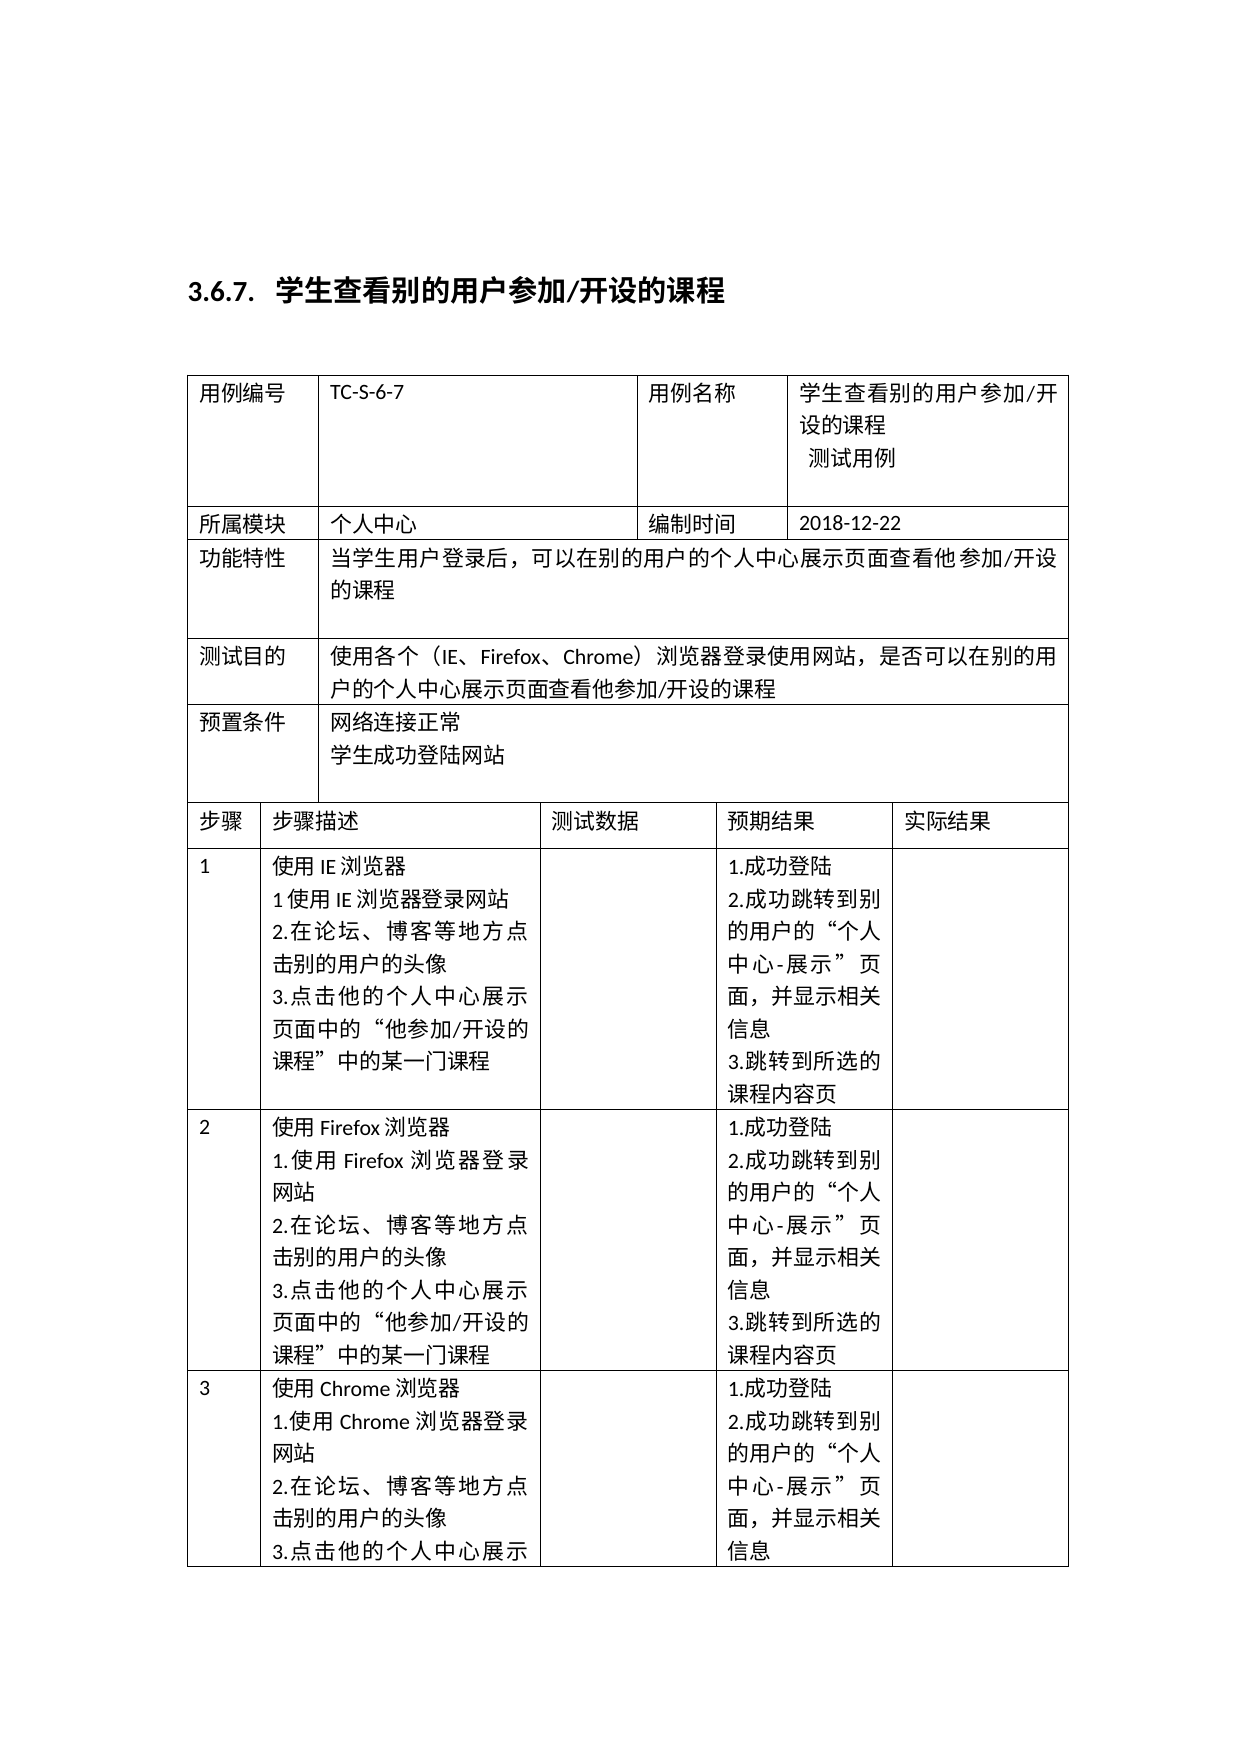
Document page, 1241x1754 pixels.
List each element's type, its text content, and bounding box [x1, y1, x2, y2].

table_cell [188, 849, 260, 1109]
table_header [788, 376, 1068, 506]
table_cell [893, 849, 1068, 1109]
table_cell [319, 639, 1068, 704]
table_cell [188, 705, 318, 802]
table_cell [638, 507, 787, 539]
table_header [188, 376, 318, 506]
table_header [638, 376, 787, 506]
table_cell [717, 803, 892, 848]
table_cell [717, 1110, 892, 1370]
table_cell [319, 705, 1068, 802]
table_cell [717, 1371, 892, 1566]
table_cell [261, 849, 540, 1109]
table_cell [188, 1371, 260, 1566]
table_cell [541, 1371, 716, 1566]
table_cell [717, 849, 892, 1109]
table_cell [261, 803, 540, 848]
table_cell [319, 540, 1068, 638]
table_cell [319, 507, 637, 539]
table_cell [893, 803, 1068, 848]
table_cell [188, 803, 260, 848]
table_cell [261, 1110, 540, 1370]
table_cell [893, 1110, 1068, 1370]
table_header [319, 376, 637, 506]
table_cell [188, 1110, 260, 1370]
subtitle 学生查看别的用户参加/开设的课程 [187, 256, 1053, 321]
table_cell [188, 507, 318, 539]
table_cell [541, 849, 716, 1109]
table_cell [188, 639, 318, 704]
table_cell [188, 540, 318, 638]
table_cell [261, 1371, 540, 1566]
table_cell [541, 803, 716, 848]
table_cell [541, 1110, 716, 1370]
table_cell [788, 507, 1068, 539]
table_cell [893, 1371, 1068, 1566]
